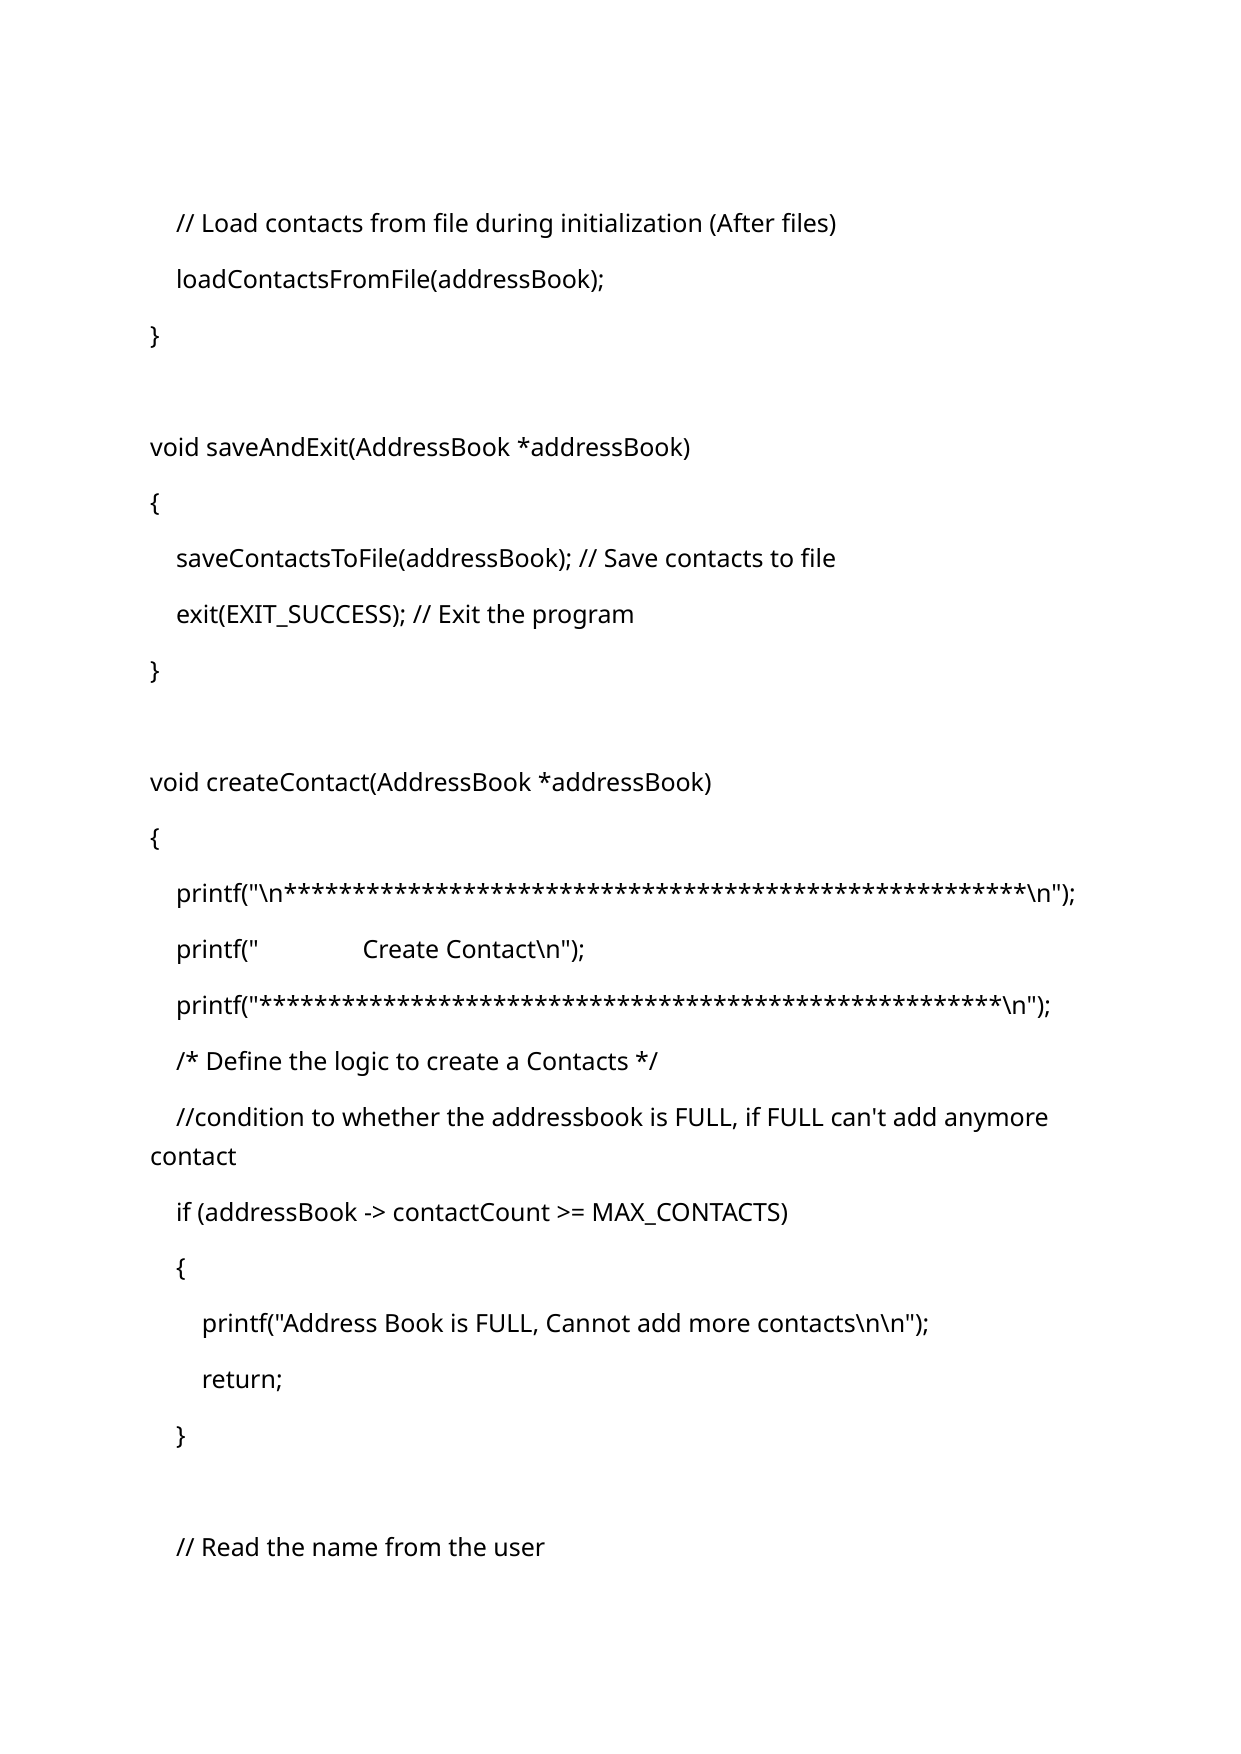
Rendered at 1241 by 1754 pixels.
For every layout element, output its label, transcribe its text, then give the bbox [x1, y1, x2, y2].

text } [150, 1417, 1090, 1452]
text /* Define the logic to create a Contacts */ [150, 1043, 1090, 1077]
text { [150, 820, 1090, 854]
text return; [150, 1362, 1090, 1396]
text saveContactsToFile(addressBook); // Save contacts to file [150, 541, 1090, 575]
text { [150, 1250, 1090, 1284]
text if (addressBook -> contactCount >= MAX_CONTACTS) [150, 1194, 1090, 1228]
text //condition to whether the addressbook is FULL, if FULL can't add anymore contact [150, 1099, 1090, 1172]
text // Load contacts from file during initialization (After files) [150, 206, 1090, 240]
text printf(" Create Contact\n"); [150, 932, 1090, 966]
text { [150, 485, 1090, 519]
text loadContactsFromFile(addressBook); [150, 262, 1090, 296]
text void createContact(AddressBook *addressBook) [150, 764, 1090, 798]
text } [150, 317, 1090, 352]
text printf("******************************************************\n"); [150, 987, 1090, 1022]
text void saveAndExit(AddressBook *addressBook) [150, 429, 1090, 463]
text exit(EXIT_SUCCESS); // Exit the program [150, 597, 1090, 631]
text } [150, 652, 1090, 687]
text printf("Address Book is FULL, Cannot add more contacts\n\n"); [150, 1306, 1090, 1340]
text // Read the name from the user [150, 1529, 1090, 1563]
text printf("\n******************************************************\n"); [150, 876, 1090, 910]
